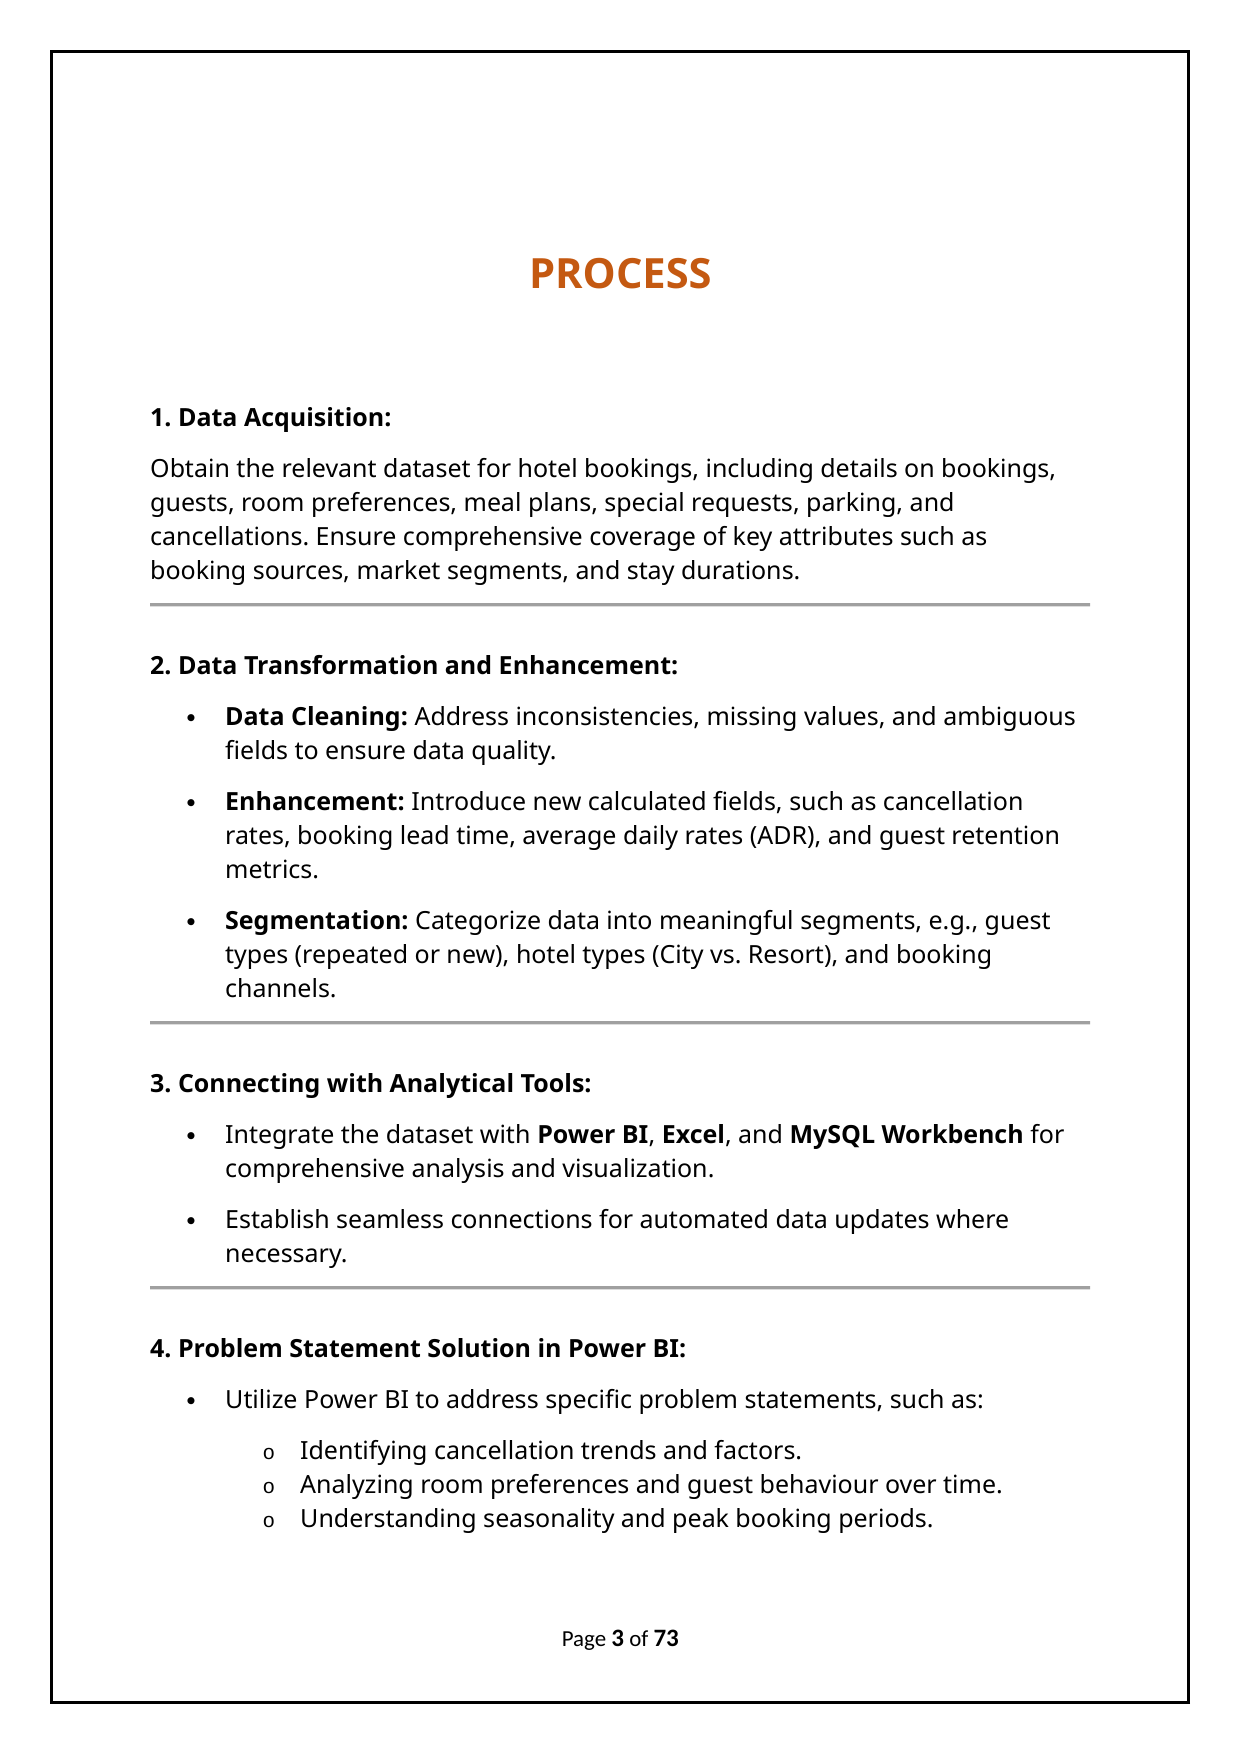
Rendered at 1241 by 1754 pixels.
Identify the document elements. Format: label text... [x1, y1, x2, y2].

list Establish seamless connections for automated data updates where necessary. [187, 1201, 1090, 1269]
list Utilize Power BI to address specific problem statements, such as: [187, 1382, 1090, 1416]
list Integrate the dataset with Power BI, Excel, and MySQL Workbench for comprehensive analysis and visualization. [187, 1117, 1090, 1185]
list Analyzing room preferences and guest behaviour over time. [262, 1466, 1090, 1500]
text Obtain the relevant dataset for hotel bookings, including details on bookings, guests, room preferences, meal plans, special requests, parking, and cancellations. Ensure comprehensive coverage of key attributes such as booking sources, market segments, and stay durations. [150, 450, 1090, 587]
text PROCESS [150, 244, 1090, 301]
list Understanding seasonality and peak booking periods. [262, 1500, 1090, 1534]
text 1. Data Acquisition: [150, 399, 1090, 434]
text 2. Data Transformation and Enhancement: [150, 648, 1090, 682]
list Identifying cancellation trends and factors. [262, 1432, 1090, 1466]
list Segmentation: Categorize data into meaningful segments, e.g., guest types (repeated or new), hotel types (City vs. Resort), and booking channels. [187, 902, 1090, 1004]
text 4. Problem Statement Solution in Power BI: [150, 1331, 1090, 1365]
text 3. Connecting with Analytical Tools: [150, 1066, 1090, 1100]
list Enhancement: Introduce new calculated fields, such as cancellation rates, booking lead time, average daily rates (ADR), and guest retention metrics. [187, 783, 1090, 886]
list Data Cleaning: Address inconsistencies, missing values, and ambiguous fields to ensure data quality. [187, 699, 1090, 767]
